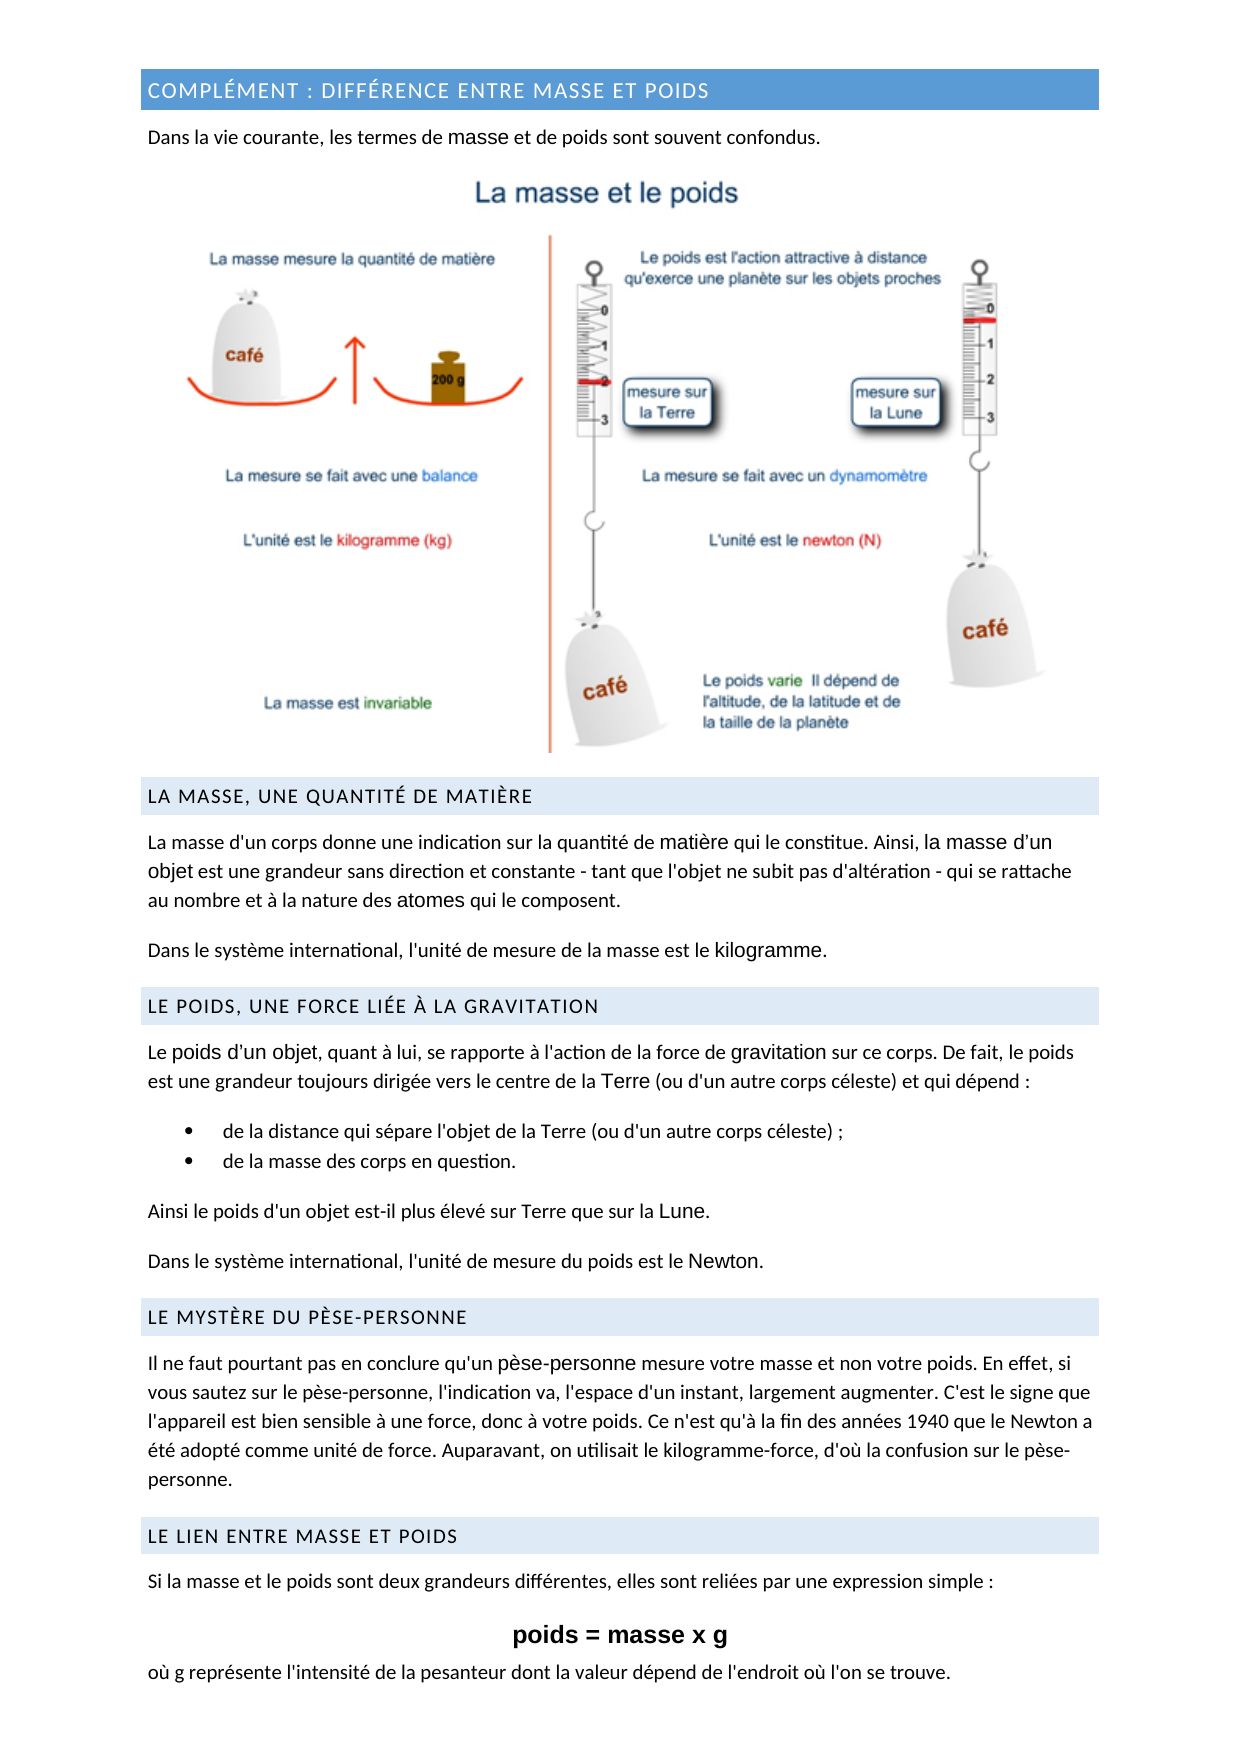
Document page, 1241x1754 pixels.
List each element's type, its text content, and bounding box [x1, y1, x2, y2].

subtitle Le poids, une force liée à la gravitation [148, 994, 1092, 1019]
text Si la masse et le poids sont deux grandeurs différentes, elles sont reliées par une expression simple : [148, 1569, 1092, 1594]
text Ainsi le poids d'un objet est-il plus élevé sur Terre que sur la Lune. [148, 1198, 1092, 1223]
text La masse d'un corps donne une indication sur la quantité de matière qui le constitue. Ainsi, la masse d’un objet est une grandeur sans direction et constante - tant que l'objet ne subit pas d'altération - qui se rattache au nombre et à la nature des atomes qui le composent. [148, 829, 1092, 913]
text poids = masse x g [148, 1619, 1092, 1649]
text Le poids d’un objet, quant à lui, se rapporte à l'action de la force de gravitation sur ce corps. De fait, le poids est une grandeur toujours dirigée vers le centre de la Terre (ou d'un autre corps céleste) et qui dépend : [148, 1039, 1092, 1094]
subtitle La masse, une quantité de matière [148, 784, 1092, 809]
subtitle Complément : Différence entre masse et poids [148, 76, 1092, 104]
subtitle Le lien entre masse et poids [148, 1523, 1092, 1548]
subtitle Le mystère du pèse-personne [148, 1304, 1092, 1329]
list de la distance qui sépare l'objet de la Terre (ou d'un autre corps céleste) ; [185, 1119, 1092, 1144]
text Dans la vie courante, les termes de masse et de poids sont souvent confondus. [148, 124, 1092, 150]
text où g représente l'intensité de la pesanteur dont la valeur dépend de l'endroit où l'on se trouve. [148, 1659, 1092, 1684]
text Dans le système international, l'unité de mesure du poids est le Newton. [148, 1248, 1092, 1273]
list de la masse des corps en question. [185, 1148, 1092, 1173]
text Dans le système international, l'unité de mesure de la masse est le kilogramme. [148, 937, 1092, 963]
text Il ne faut pourtant pas en conclure qu'un pèse-personne mesure votre masse et non votre poids. En effet, si vous sautez sur le pèse-personne, l'indication va, l'espace d'un instant, largement augmenter. C'est le signe que l'appareil est bien sensible à une force, donc à votre poids. Ce n'est qu'à la fin des années 1940 que le Newton a été adopté comme unité de force. Auparavant, on utilisait le kilogramme-force, d'où la confusion sur le pèse-personne. [148, 1350, 1092, 1492]
